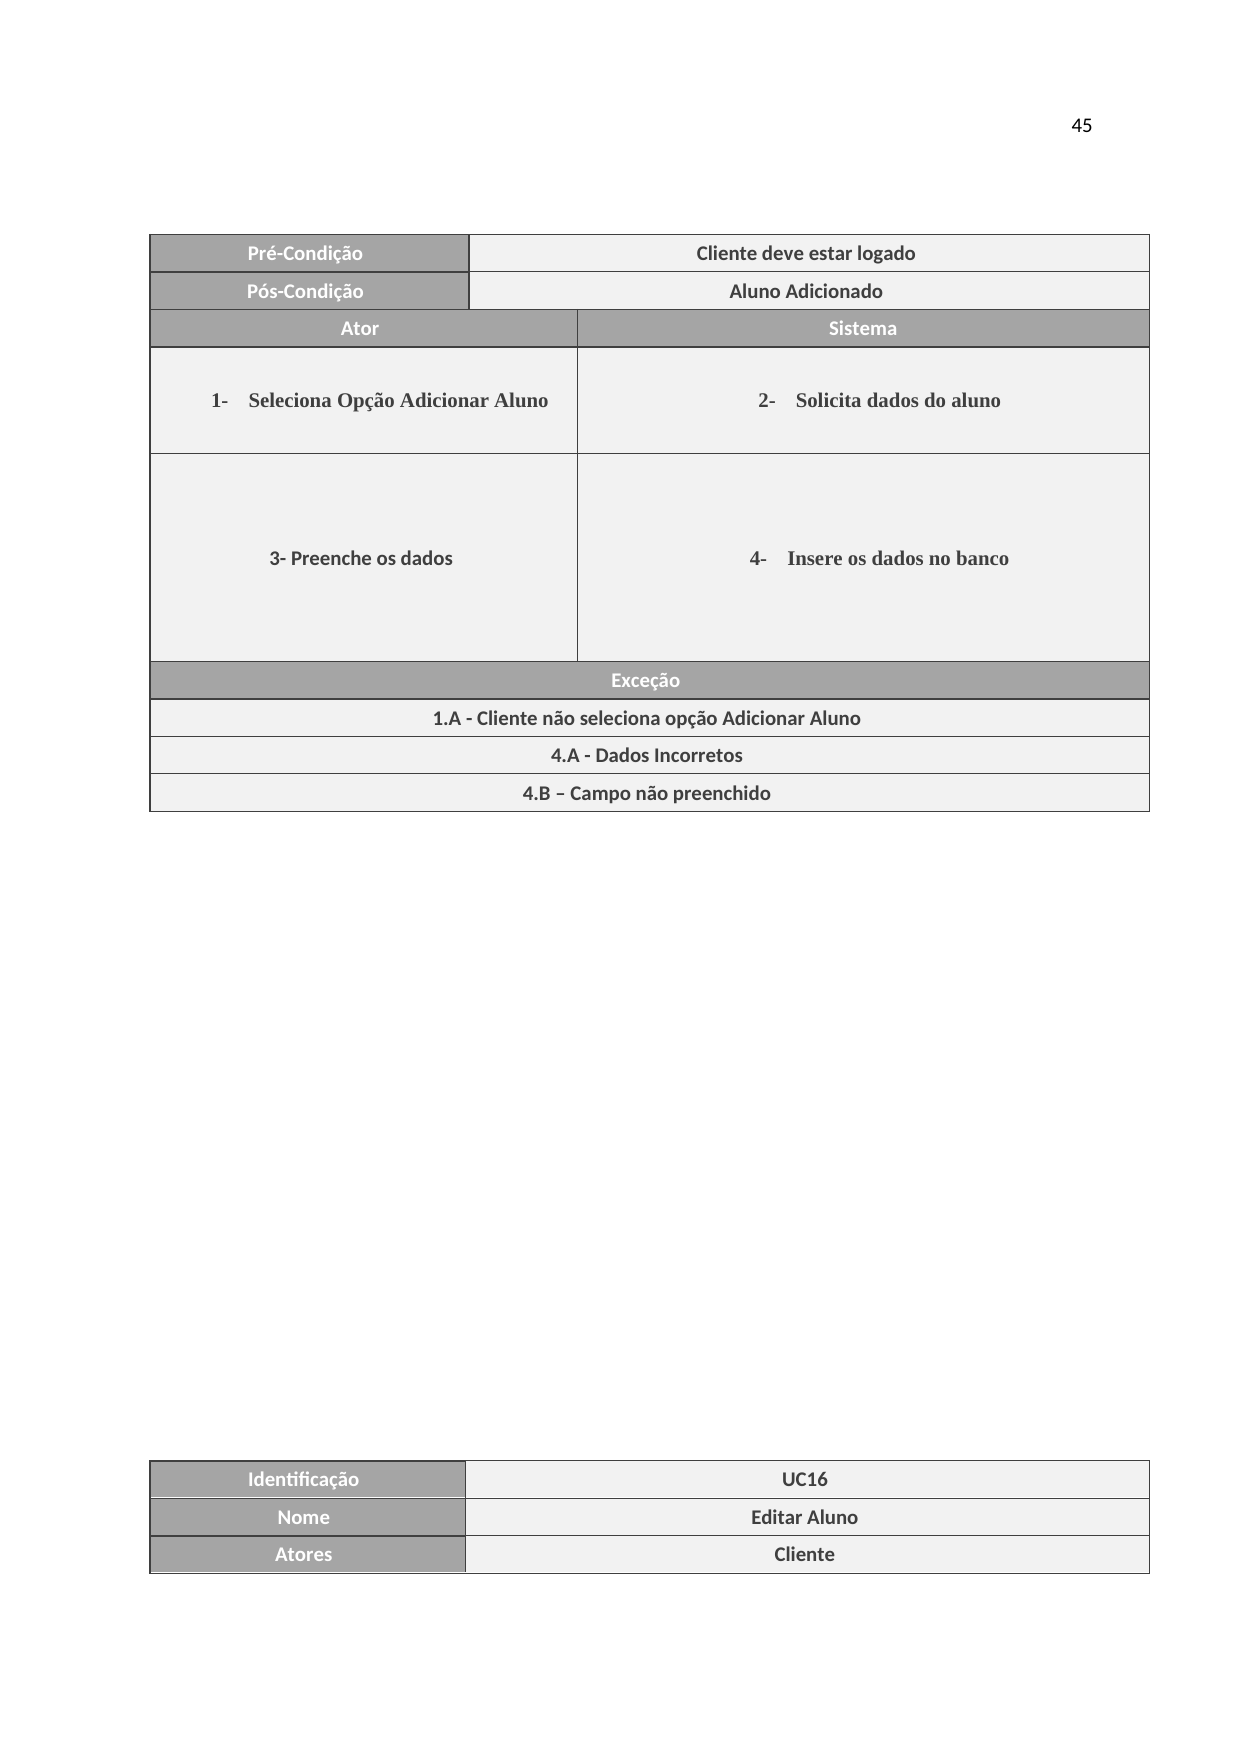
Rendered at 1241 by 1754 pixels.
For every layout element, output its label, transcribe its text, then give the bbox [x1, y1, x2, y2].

table_cell Ator [151, 310, 577, 346]
table_cell Pós-Condição [151, 273, 468, 309]
table_cell Sistema [578, 310, 1149, 346]
table_cell 4.A - Dados Incorretos [151, 737, 1149, 773]
table_header UC16 [466, 1461, 1149, 1497]
table_cell Cliente deve estar logado [470, 235, 1149, 271]
table_cell Aluno Adicionado [470, 272, 1149, 309]
table_cell Nome [151, 1499, 465, 1535]
table_cell Seleciona Opção Adicionar Aluno [151, 348, 577, 453]
table_cell Editar Aluno [466, 1499, 1149, 1535]
table_cell Insere os dados no banco [578, 454, 1149, 661]
table_cell 4.B – Campo não preenchido [151, 774, 1149, 811]
table_header Identificação [151, 1462, 465, 1497]
table_cell Pré-Condição [151, 235, 468, 271]
table_cell 3- Preenche os dados [151, 454, 577, 661]
table_cell Exceção [151, 662, 1149, 698]
table_cell Atores [151, 1537, 465, 1572]
table_cell Solicita dados do aluno [578, 348, 1149, 453]
table_cell Cliente [466, 1536, 1149, 1572]
table_cell 1.A - Cliente não seleciona opção Adicionar Aluno [151, 700, 1149, 736]
